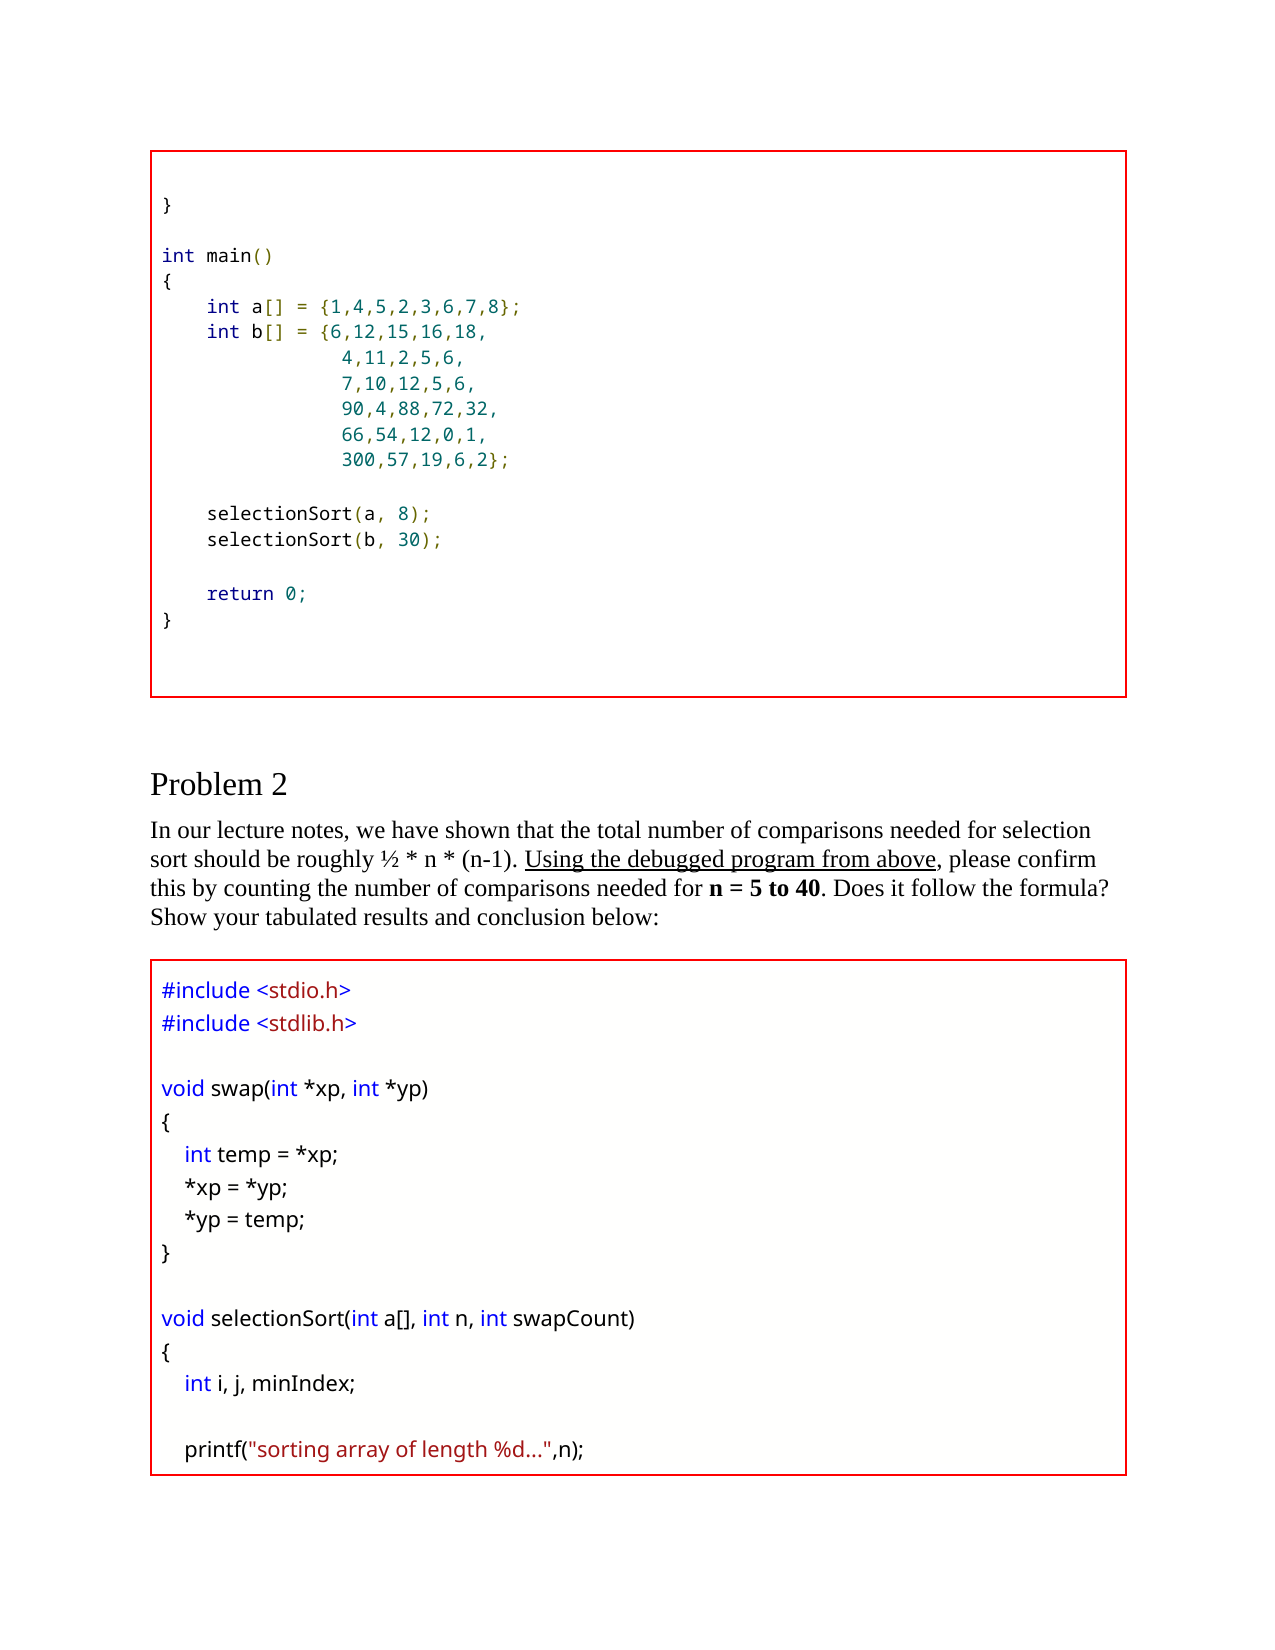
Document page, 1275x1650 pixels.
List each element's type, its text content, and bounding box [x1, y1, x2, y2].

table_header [152, 152, 1125, 696]
subtitle Problem 2 [150, 764, 1125, 803]
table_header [152, 961, 1125, 1474]
text In our lecture notes, we have shown that the total number of comparisons needed for selection sort should be roughly ½ * n * (n-1). Using the debugged program from above, please confirm this by counting the number of comparisons needed for n = 5 to 40. Does it follow the formula? Show your tabulated results and conclusion below: [150, 815, 1125, 930]
